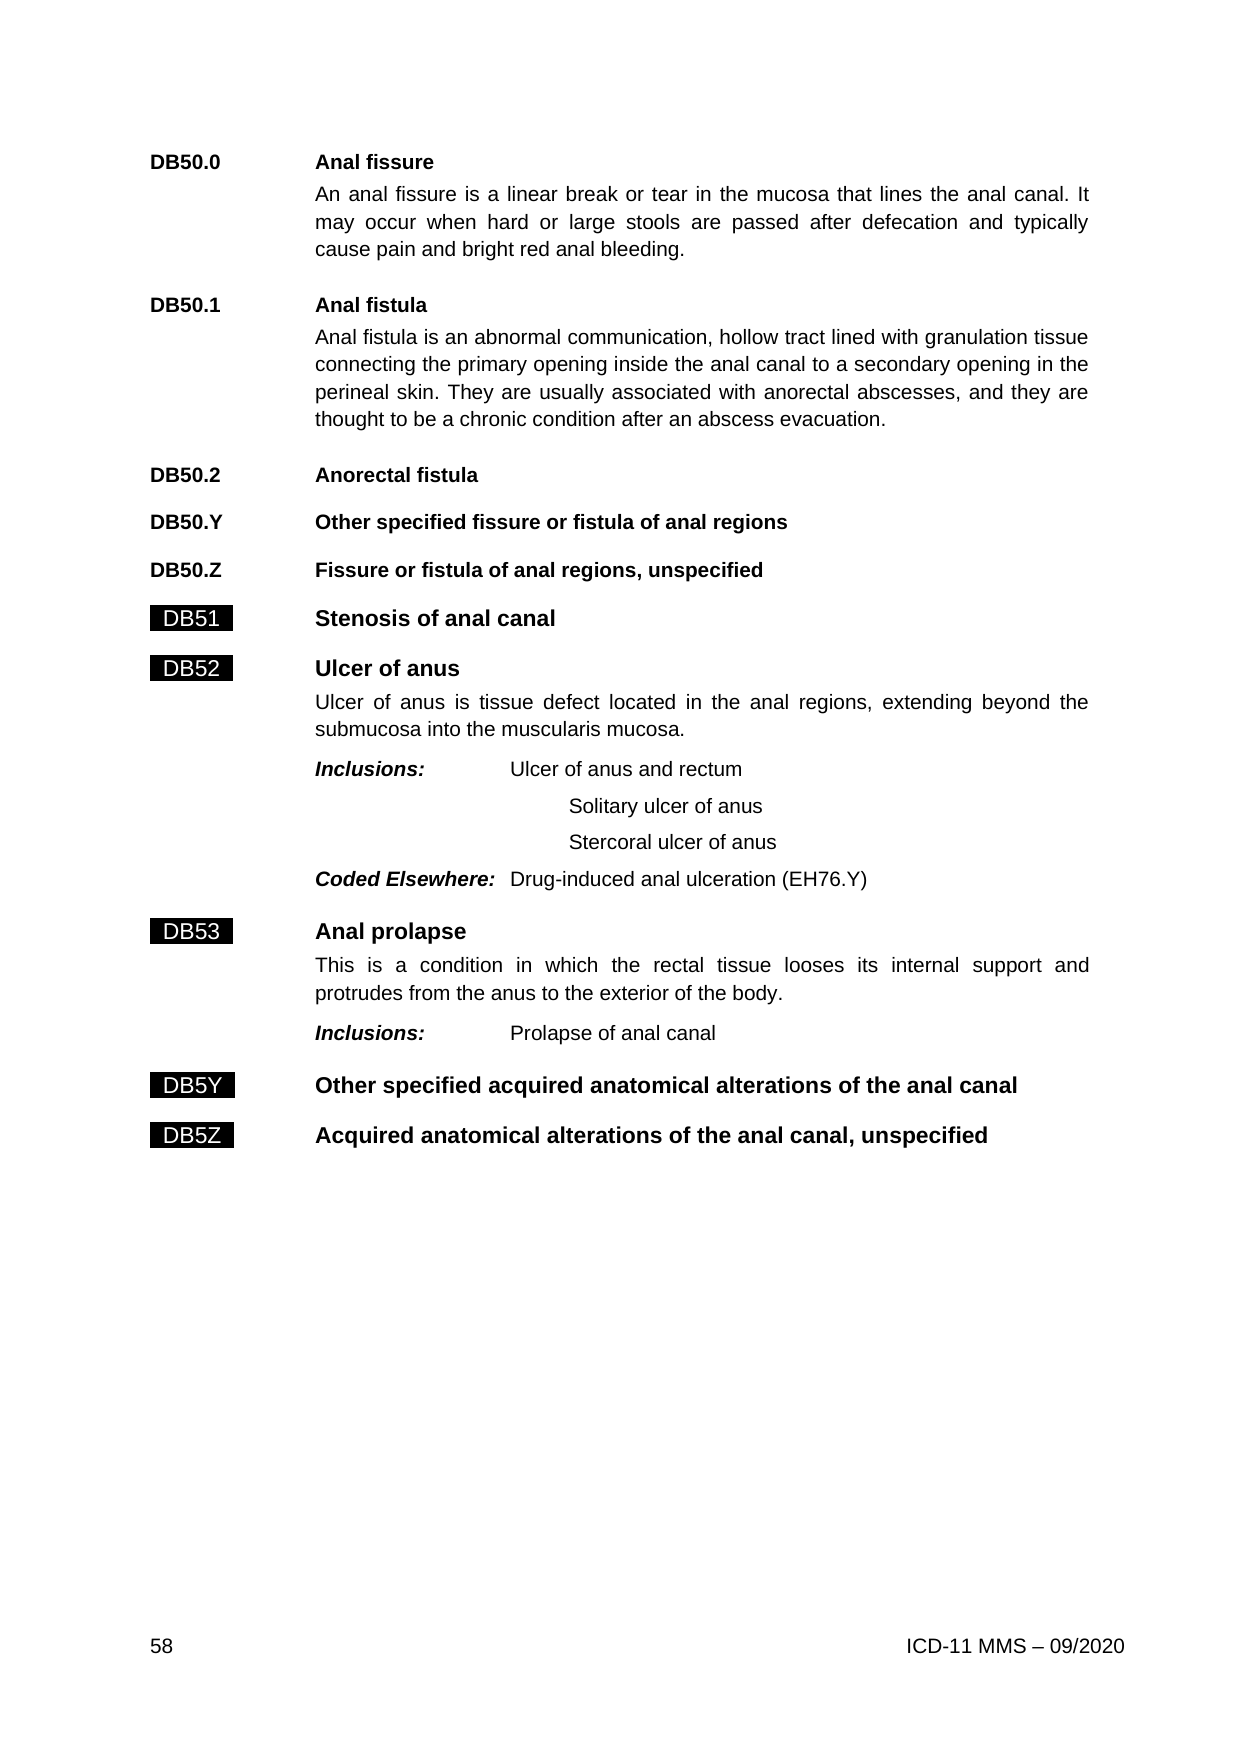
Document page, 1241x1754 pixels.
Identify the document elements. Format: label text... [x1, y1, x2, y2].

text An anal fissure is a linear break or tear in the mucosa that lines the anal canal. It may occur when hard or large stools are passed after defecation and typically cause pain and bright red anal bleeding. [315, 182, 1090, 261]
list Solitary ulcer of anus [568, 793, 1090, 817]
text Anal fistula is an abnormal communication, hollow tract lined with granulation tissue connecting the primary opening inside the anal canal to a secondary opening in the perineal skin. They are usually associated with anorectal abscesses, and they are thought to be a chronic condition after an abscess evacuation. [315, 325, 1090, 431]
title DB50.2 Anorectal fistula [150, 462, 1090, 486]
title DB50.0 Anal fissure [150, 150, 1090, 174]
text This is a condition in which the rectal tissue looses its internal support and protrudes from the anus to the exterior of the body. [315, 953, 1090, 1004]
list Inclusions: Prolapse of anal canal [315, 1020, 1090, 1044]
title DB5Y Other specified acquired anatomical alterations of the anal canal [235, 1072, 1090, 1098]
title DB50.Y Other specified fissure or fistula of anal regions [150, 510, 1090, 534]
list Inclusions: Ulcer of anus and rectum [315, 757, 1090, 781]
list Stercoral ulcer of anus [568, 830, 1090, 854]
title DB50.Z Fissure or fistula of anal regions, unspecified [150, 557, 1090, 581]
title DB52 Ulcer of anus [233, 655, 1090, 681]
title DB53 Anal prolapse [233, 918, 1090, 944]
list Coded Elsewhere: Drug-induced anal ulceration (EH76.Y) [315, 866, 1090, 890]
text Ulcer of anus is tissue defect located in the anal regions, extending beyond the submucosa into the muscularis mucosa. [315, 689, 1090, 741]
title DB50.1 Anal fistula [150, 292, 1090, 316]
title DB5Z Acquired anatomical alterations of the anal canal, unspecified [234, 1122, 1090, 1148]
title DB51 Stenosis of anal canal [233, 605, 1090, 631]
